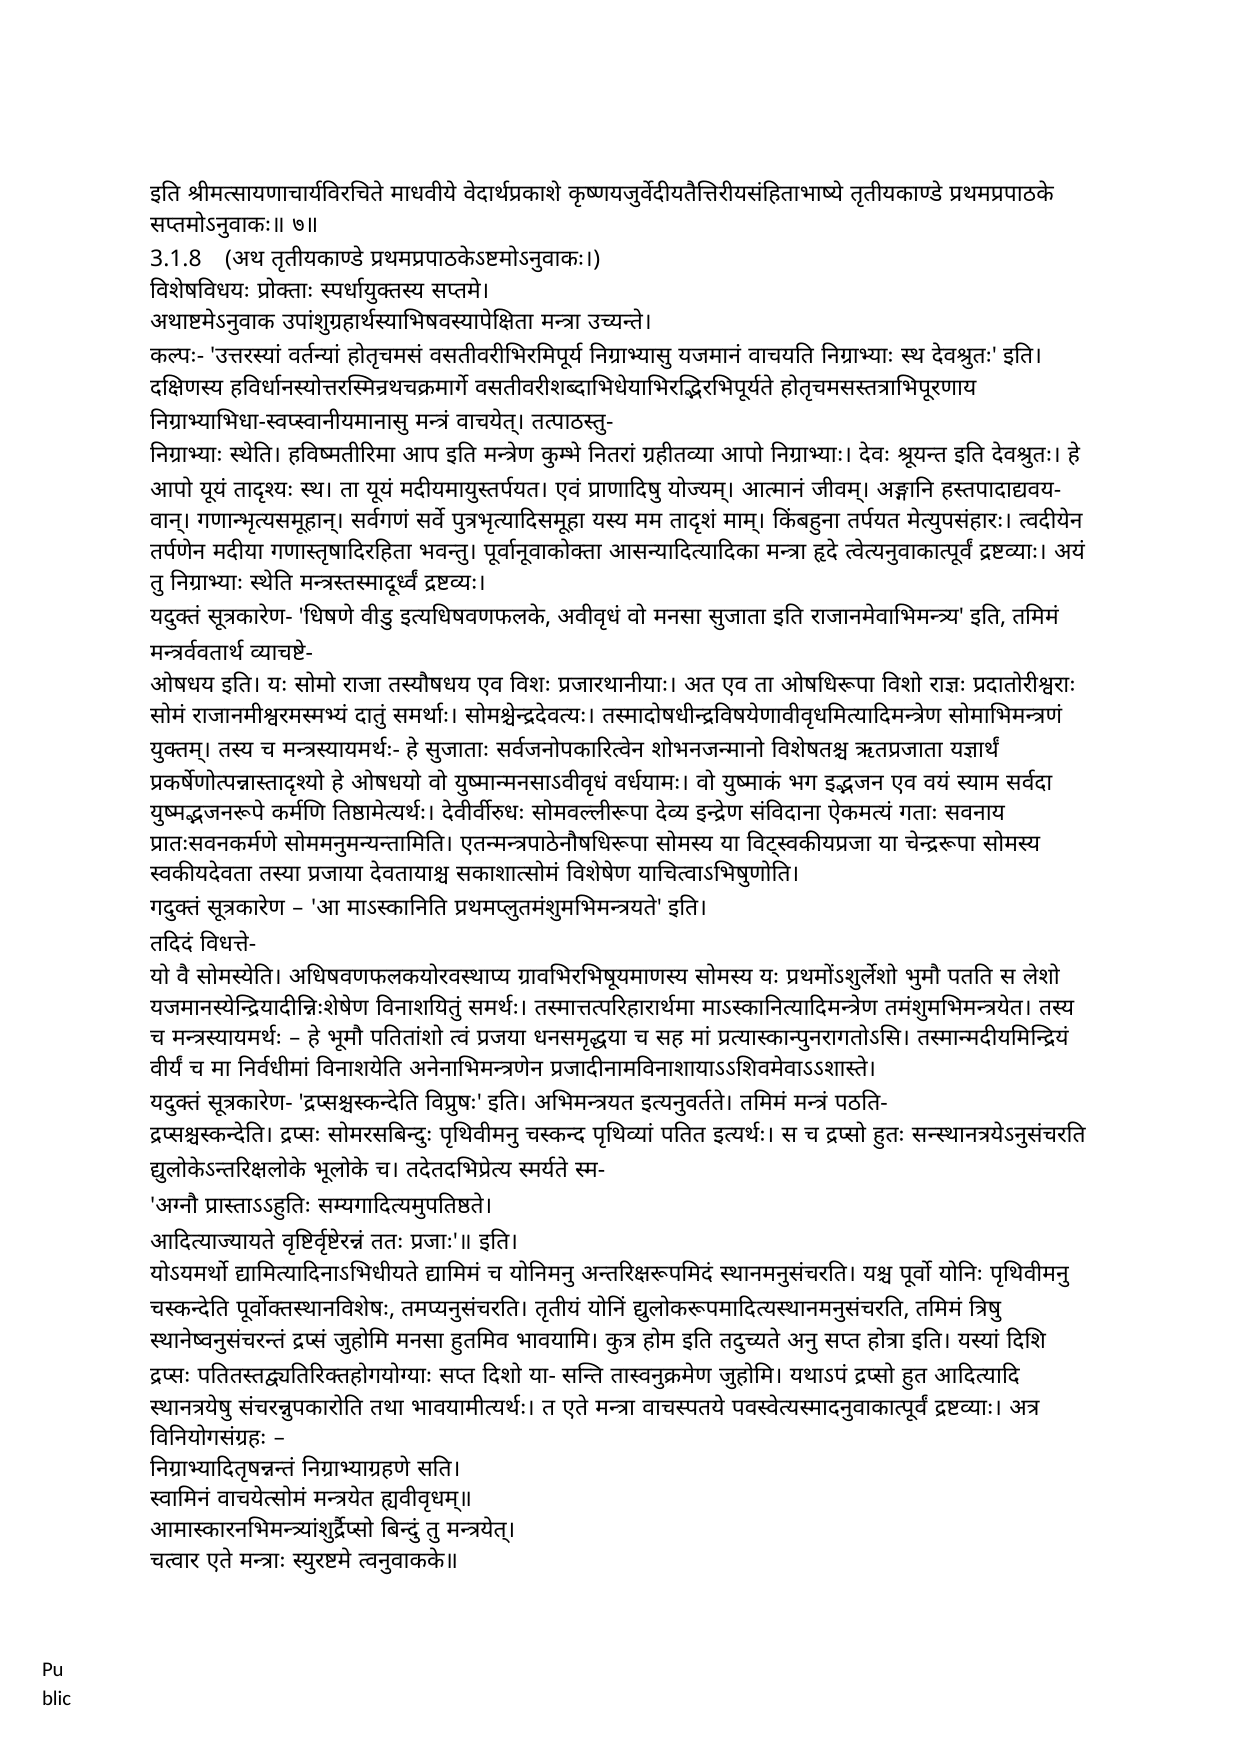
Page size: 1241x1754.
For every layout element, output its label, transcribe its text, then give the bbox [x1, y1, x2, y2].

text विशेषविधयः प्रोक्ताः स्पर्धायुक्तस्य सप्तमे। [150, 277, 375, 304]
text 3.1.8 (अथ तृतीयकाण्डे प्रथमप्रपाठकेऽष्टमोऽनुवाकः।) [150, 241, 1090, 273]
text चत्वार एते मन्त्राः स्युरष्टमे त्वनुवाकके॥ [312, 1547, 435, 1573]
text सप्तमोऽनुवाकः॥ ७॥ [150, 211, 1090, 237]
text यो वै सोमस्येति। अधिषवणफलकयोरवस्थाप्य ग्रावभिरभिषूयमाणस्य सोमस्य यः प्रथमोंऽशुर्लेशो भुमौ पतति स लेशो यजमानस्येन्द्रियादीन्निःशेषेण विनाशयितुं समर्थः। तस्मात्तत्परिहारार्थमा माऽस्कानित्यादिमन्त्रेण तमंशुमभिमन्त्रयेत। तस्य च मन्त्रस्यायमर्थः – हे भूमौ पतितांशो त्वं प्रजया धनसमृद्धया च सह मां प्रत्यास्कान्पुनरागतोऽसि। तस्मान्मदीयमिन्द्रियं वीर्यं च मा निर्वधीमां विनाशयेति अनेनाभिमन्त्रणेन प्रजादीनामविनाशायाऽऽशिवमेवाऽऽशास्ते। [150, 963, 1090, 1082]
text आमास्कारनभिमन्त्र्यांशुर्द्रैप्सो बिन्दुं तु मन्त्रयेत्। [332, 1516, 1090, 1543]
text विशेषविधयः प्रोक्ताः स्पर्धायुक्तस्य सप्तमे। [359, 277, 1090, 304]
text चत्वार एते मन्त्राः स्युरष्टमे त्वनुवाकके॥ [389, 1547, 1090, 1573]
text आदित्याज्यायते वृष्टिर्वृष्टेरन्नं ततः प्रजाः'॥ इति। [150, 1225, 1090, 1256]
text कल्पः- 'उत्तरस्यां वर्तन्यां होतृचमसं वसतीवरीभिरमिपूर्य निग्राभ्यासु यजमानं वाचयति निग्राभ्याः स्थ देवश्रुतः' इति। दक्षिणस्य हविर्धानस्योत्तरस्मिन्रथचक्रमार्गे वसतीवरीशब्दाभिधेयाभिरद्भिरभिपूर्यते होतृचमसस्तत्राभिपूरणाय निग्राभ्याभिधा-स्वप्स्वानीयमानासु मन्त्रं वाचयेत्। तत्पाठस्तु- [150, 339, 1090, 436]
text यदुक्तं सूत्रकारेण- 'द्रप्सश्चस्कन्देति विप्रुषः' इति। अभिमन्त्रयत इत्यनुवर्तते। तमिमं मन्त्रं पठति- [150, 1086, 1090, 1117]
text योऽयमर्थो द्यामित्यादिनाऽभिधीयते द्यामिमं च योनिमनु अन्तरिक्षरूपमिदं स्थानमनुसंचरति। यश्च पूर्वो योनिः पृथिवीमनु चस्कन्देति पूर्वोक्तस्थानविशेषः, तमप्यनुसंचरति। तृतीयं योनिं द्युलोकरूपमादित्यस्थानमनुसंचरति, तमिमं त्रिषु स्थानेष्वनुसंचरन्तं द्रप्सं जुहोमि मनसा हुतमिव भावयामि। कुत्र होम इति तदुच्यते अनु सप्त होत्रा इति। यस्यां दिशि द्रप्सः पतितस्तद्व्यतिरिक्तहोगयोग्याः सप्त दिशो या- सन्ति तास्वनुक्रमेण जुहोमि। यथाऽपं द्रप्सो हुत आदित्यादि स्थानत्रयेषु संचरन्नुपकारोति तथा भावयामीत्यर्थः। त एते मन्त्रा वाचस्पतये पवस्वेत्यस्मादनुवाकात्पूर्वं द्रष्टव्याः। अत्र विनियोगसंग्रहः – [150, 1261, 1090, 1451]
text चत्वार एते मन्त्राः स्युरष्टमे त्वनुवाकके॥ [150, 1547, 347, 1573]
text यदुक्तं सूत्रकारेण- 'धिषणे वीडु इत्यधिषवणफलके, अवीवृधं वो मनसा सुजाता इति राजानमेवाभिमन्त्र्य' इति, तमिमं मन्त्रर्ववतार्थ व्याचष्टे- [150, 599, 1090, 667]
text आमास्कारनभिमन्त्र्यांशुर्द्रैप्सो बिन्दुं तु मन्त्रयेत्। [150, 1516, 340, 1543]
text द्रप्सश्चस्कन्देति। द्रप्सः सोमरसबिन्दुः पृथिवीमनु चस्कन्द पृथिव्यां पतित इत्यर्थः। स च द्रप्सो हुतः सन्स्थानत्रयेऽनुसंचरति द्युलोकेऽन्तरिक्षलोके भूलोके च। तदेतदभिप्रेत्य स्मर्यते स्म- [150, 1121, 1090, 1184]
text स्वामिनं वाचयेत्सोमं मन्त्रयेत ह्यवीवृधम्॥ [150, 1486, 426, 1512]
text अथाष्टमेऽनुवाक उपांशुग्रहार्थस्याभिषवस्यापेक्षिता मन्त्रा उच्यन्ते। [150, 308, 1090, 335]
text स्वामिनं वाचयेत्सोमं मन्त्रयेत ह्यवीवृधम्॥ [412, 1486, 1090, 1512]
text तदिदं विधत्ते- [150, 927, 1090, 958]
text इति श्रीमत्सायणाचार्यविरचिते माधवीये वेदार्थप्रकाशे कृष्णयजुर्वेदीयतैत्तिरीयसंहिताभाष्ये तृतीयकाण्डे प्रथमप्रपाठके [150, 180, 874, 207]
text ओषधय इति। यः सोमो राजा तस्यौषधय एव विशः प्रजारथानीयाः। अत एव ता ओषधिरूपा विशो राज्ञः प्रदातोरीश्वराः सोमं राजानमीश्वरमस्मभ्यं दातुं समर्थाः। सोमश्चेन्द्रदेवत्यः। तस्मादोषधीन्द्रविषयेणावीवृधमित्यादिमन्त्रेण सोमाभिमन्त्रणं युक्तम्। तस्य च मन्त्रस्यायमर्थः- हे सुजाताः सर्वजनोपकारित्वेन शोभनजन्मानो विशेषतश्च ऋतप्रजाता यज्ञार्थं प्रकर्षेणोत्पन्नास्तादृश्यो हे ओषधयो वो युष्मान्मनसाऽवीवृधं वर्धयामः। वो युष्माकं भग इद्भजन एव वयं स्याम सर्वदा युष्मद्भजनरूपे कर्मणि तिष्ठामेत्यर्थः। देवीर्वीरुधः सोमवल्लीरूपा देव्य इन्द्रेण संविदाना ऐकमत्यं गताः सवनाय प्रातःसवनकर्मणे सोममनुमन्यन्तामिति। एतन्मन्त्रपाठेनौषधिरूपा सोमस्य या विट्स्वकीयप्रजा या चेन्द्ररूपा सोमस्य स्वकीयदेवता तस्या प्रजाया देवतायाश्च सकाशात्सोमं विशेषेण याचित्वाऽभिषुणोति। [150, 671, 1090, 887]
text निग्राभ्याः स्थेति। हविष्मतीरिमा आप इति मन्त्रेण कुम्भे नितरां ग्रहीतव्या आपो निग्राभ्याः। देवः श्रूयन्त इति देवश्रुतः। हे आपो यूयं तादृश्यः स्थ। ता यूयं मदीयमायुस्तर्पयत। एवं प्राणादिषु योज्यम्। आत्मानं जीवम्। अङ्गानि हस्तपादाद्यवय-वान्। गणान्भृत्यसमूहान्। सर्वगणं सर्वे पुत्रभृत्यादिसमूहा यस्य मम तादृशं माम्। किंबहुना तर्पयत मेत्युपसंहारः। त्वदीयेन तर्पणेन मदीया गणास्तृषादिरहिता भवन्तु। पूर्वानूवाकोक्ता आसन्यादित्यादिका मन्त्रा हृदे त्वेत्यनुवाकात्पूर्वं द्रष्टव्याः। अयं तु निग्राभ्याः स्थेति मन्त्रस्तस्मादूर्ध्वं द्रष्टव्यः। [150, 441, 1090, 596]
text गदुक्तं सूत्रकारेण – 'आ माऽस्कानिति प्रथमप्लुतमंशुमभिमन्त्रयते' इति। [150, 891, 1090, 922]
text निग्राभ्यादितृषन्नन्तं निग्राभ्याग्रहणे सति। [222, 1455, 1090, 1482]
text 'अग्नौ प्रास्ताऽऽहुतिः सम्यगादित्यमुपतिष्ठते। [150, 1189, 1090, 1220]
